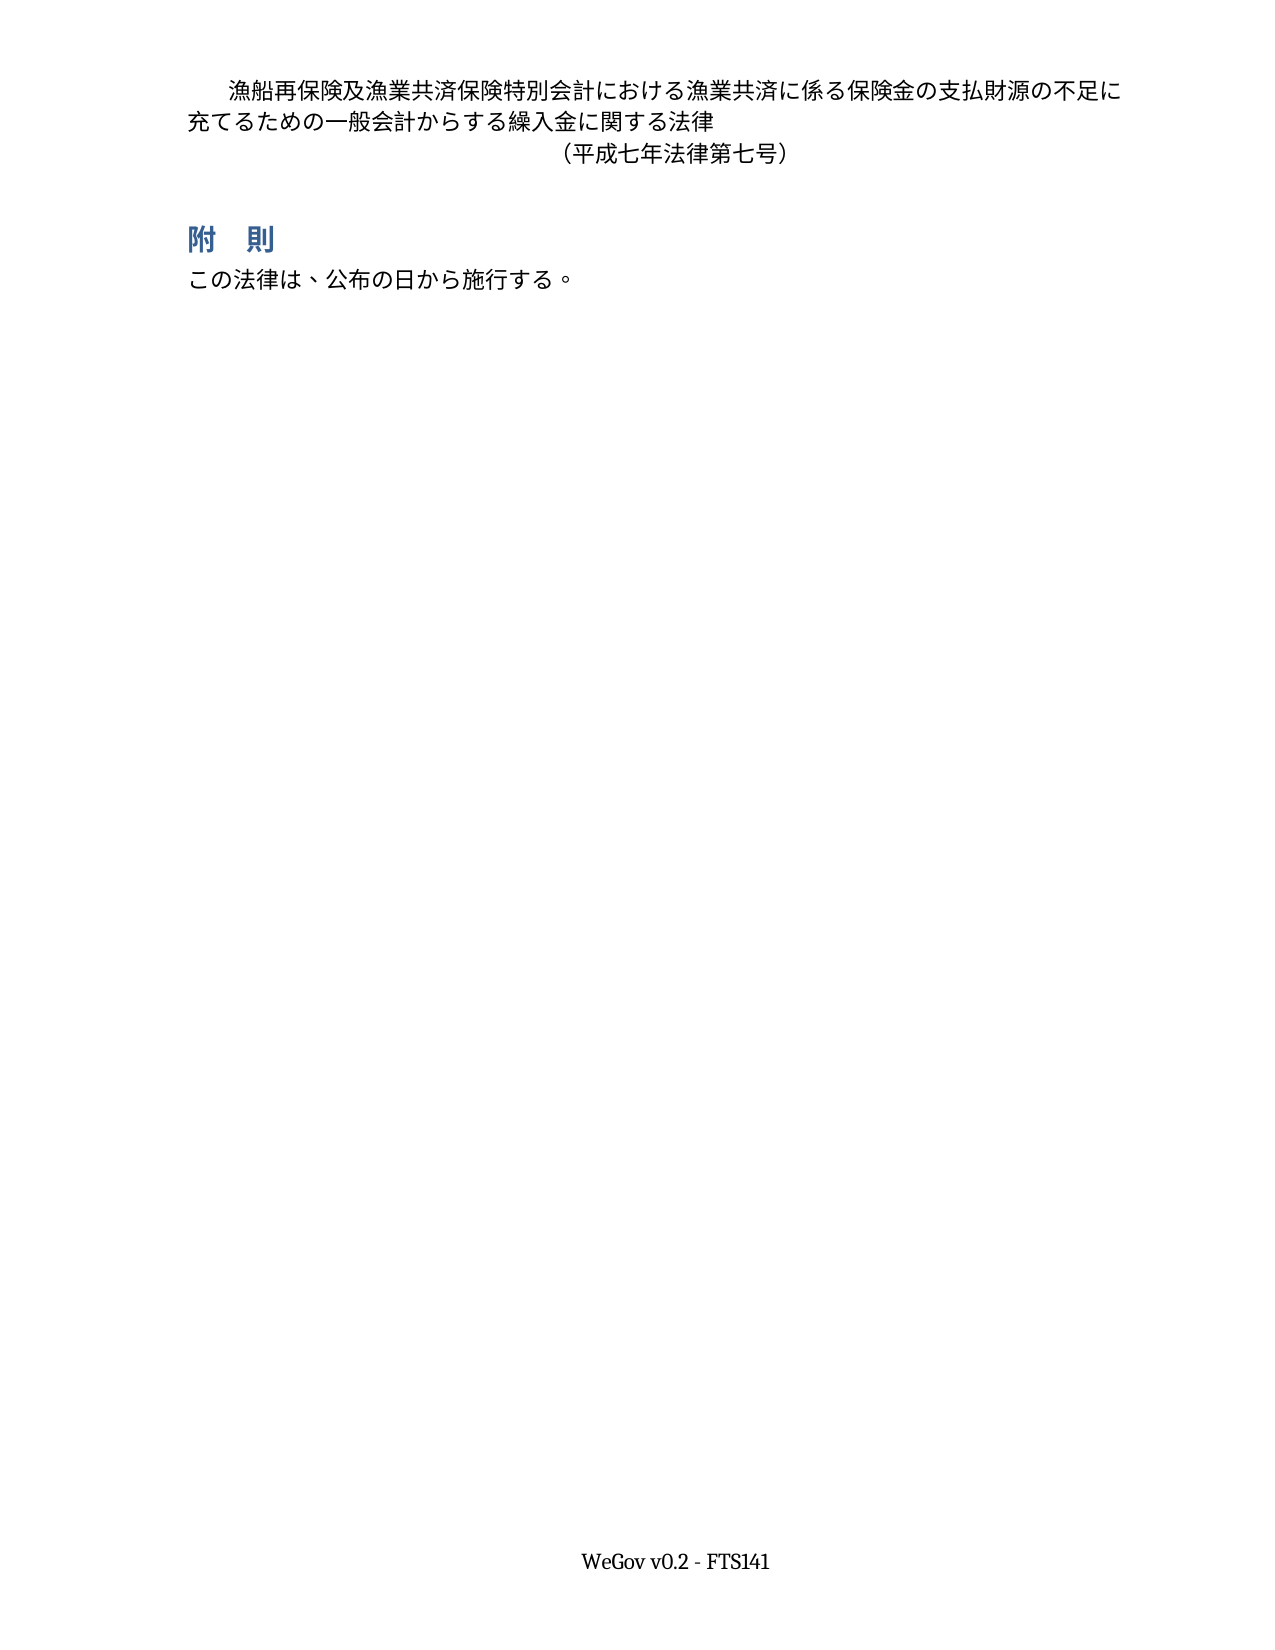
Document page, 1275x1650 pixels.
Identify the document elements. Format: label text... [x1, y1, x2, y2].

text この法律は、公布の日から施行する。 [187, 264, 1087, 296]
subtitle 附 則 [187, 219, 1087, 258]
